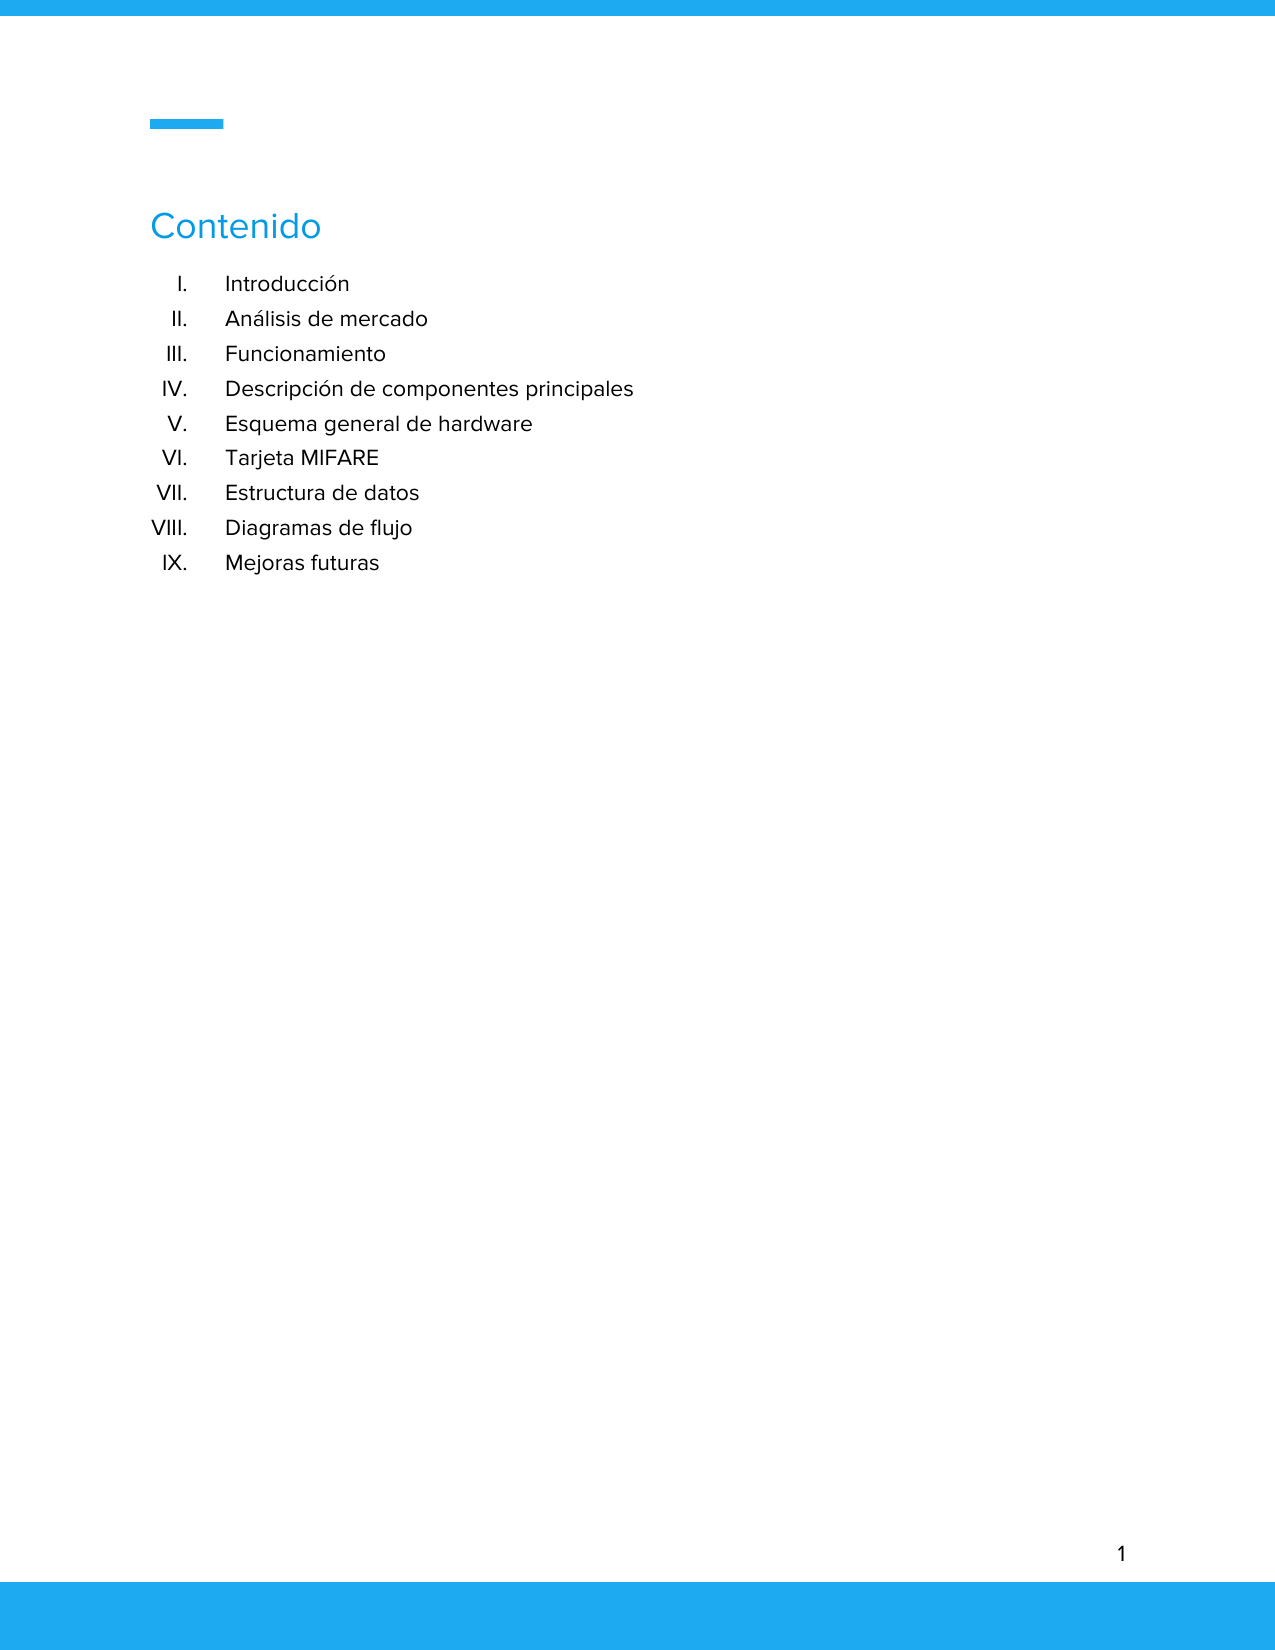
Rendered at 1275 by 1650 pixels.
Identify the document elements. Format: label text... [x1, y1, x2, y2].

list Introducción [187, 270, 1125, 298]
list Mejoras futuras [187, 549, 1125, 577]
list Funcionamiento [187, 340, 1125, 368]
list Tarjeta MIFARE [187, 445, 1125, 473]
list Análisis de mercado [187, 305, 1125, 333]
subtitle Contenido [150, 204, 1125, 249]
picture [150, 119, 224, 129]
list Esquema general de hardware [187, 410, 1125, 438]
picture [0, 1582, 1275, 1650]
list Diagramas de flujo [187, 514, 1125, 542]
picture [0, 0, 1275, 16]
list Descripción de componentes principales [187, 375, 1125, 403]
list Estructura de datos [187, 480, 1125, 508]
